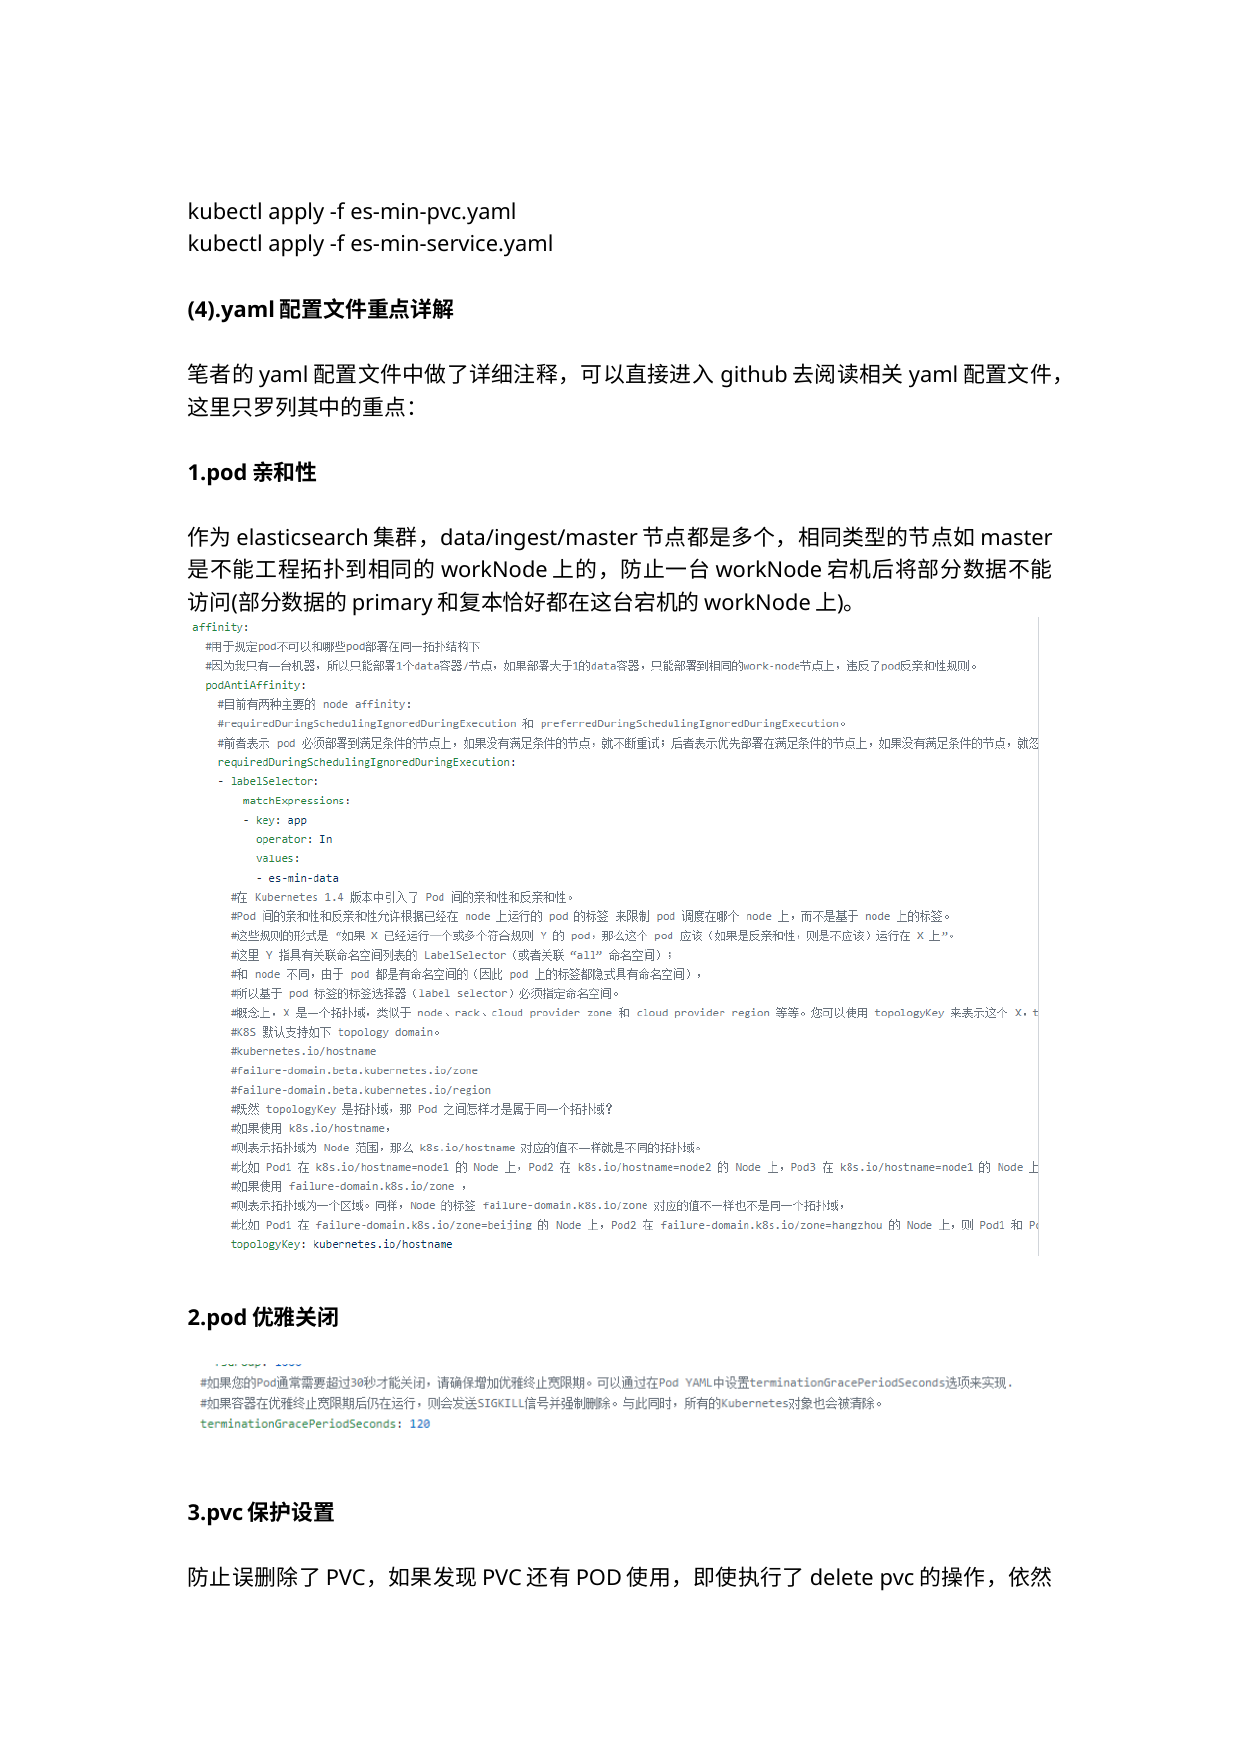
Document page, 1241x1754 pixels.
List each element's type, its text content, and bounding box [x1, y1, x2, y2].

text 2.pod优雅关闭 [187, 1299, 1053, 1332]
text kubectl apply -f es-min-pvc.yaml [187, 194, 1053, 227]
text 笔者的yaml配置文件中做了详细注释，可以直接进入github去阅读相关yaml配置文件，这里只罗列其中的重点： [187, 357, 1053, 422]
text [187, 1559, 1053, 1592]
text 作为elasticsearch集群，data/ingest/master节点都是多个，相同类型的节点如master是不能工程拓扑到相同的workNode上的，防止一台workNode宕机后将部分数据不能访问(部分数据的primary和复本恰好都在这台宕机的workNode上)。 [187, 519, 1053, 617]
text kubectl apply -f es-min-service.yaml [187, 227, 1053, 259]
text 1.pod亲和性 [187, 454, 1053, 487]
picture [187, 1364, 1053, 1436]
text (4).yaml配置文件重点详解 [187, 292, 1053, 324]
picture [187, 617, 1053, 1256]
text 3.pvc保护设置 [187, 1494, 1053, 1527]
